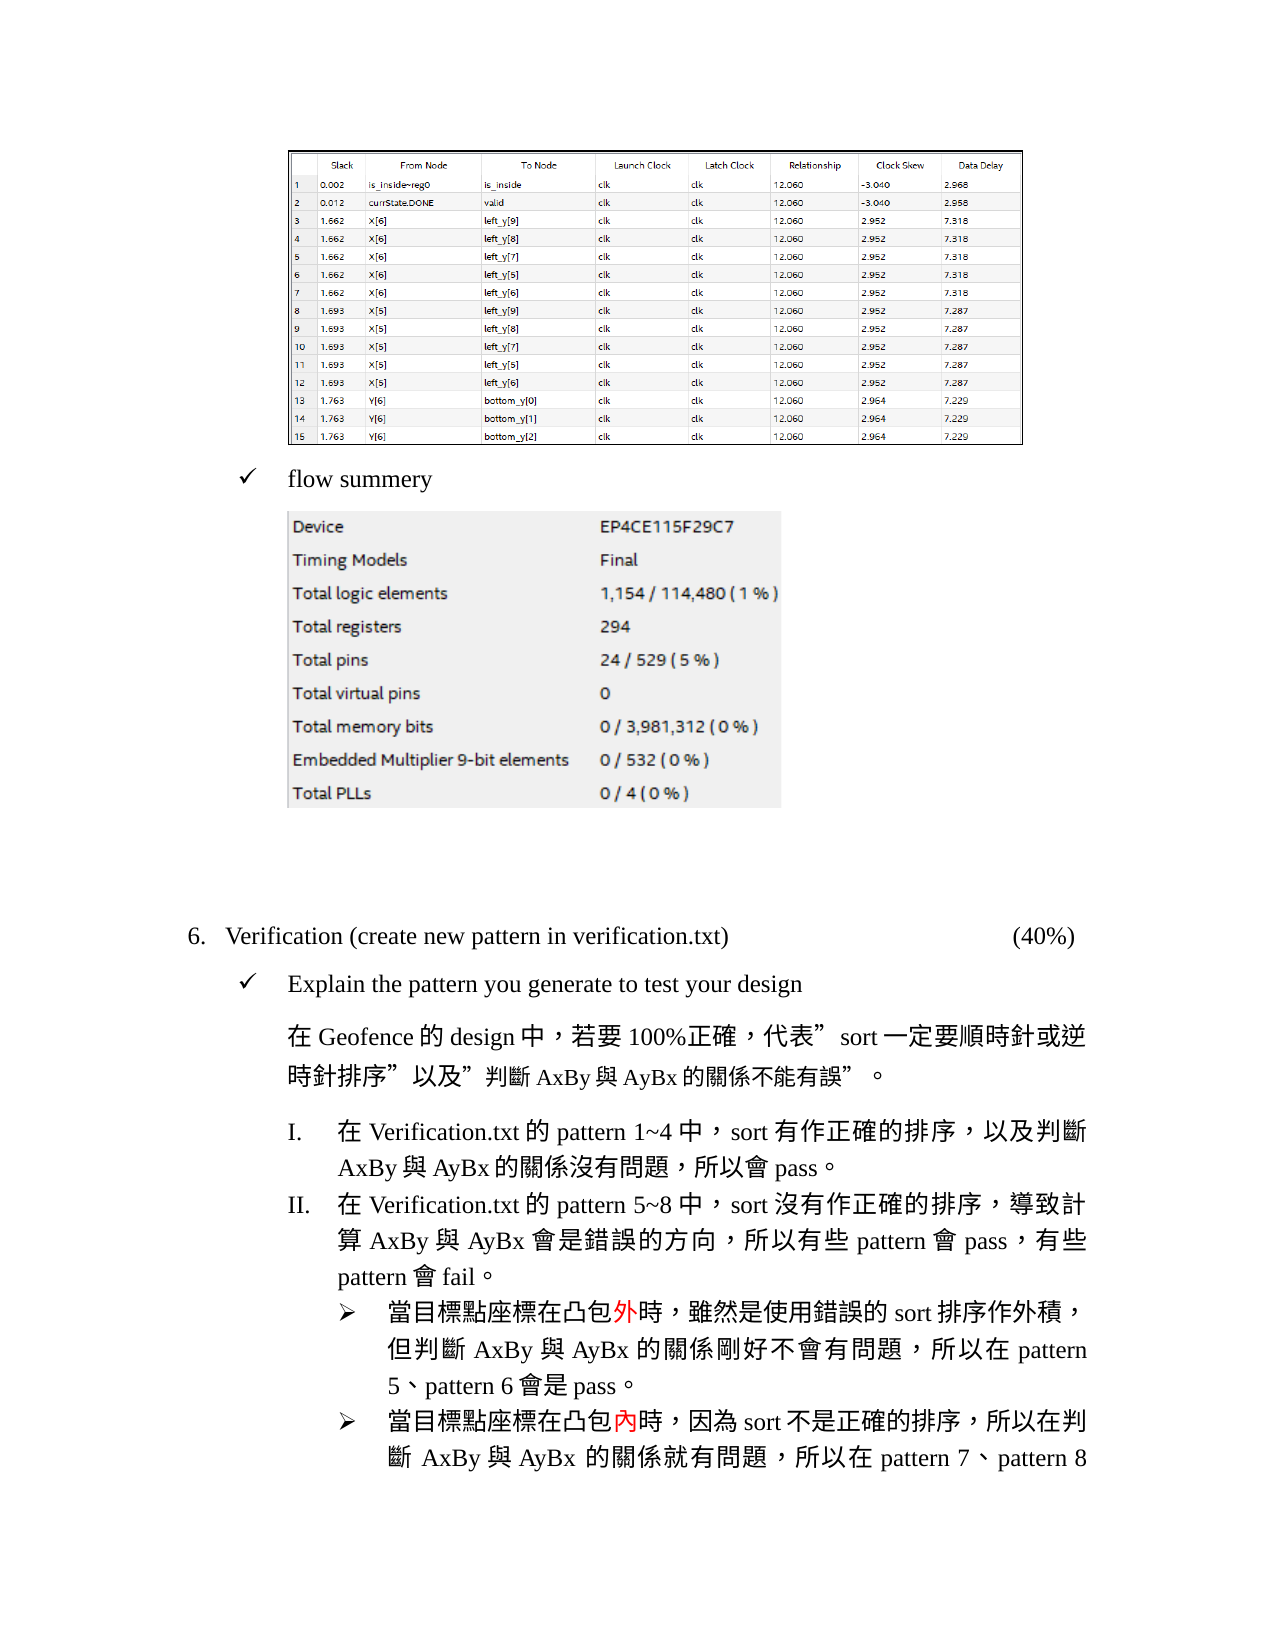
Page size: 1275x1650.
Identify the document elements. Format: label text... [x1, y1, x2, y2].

list flow summery [237, 464, 1087, 493]
list Explain the pattern you generate to test your design [237, 969, 1087, 998]
picture [289, 152, 1022, 444]
list 在Verification.txt的pattern 1~4中，sort有作正確的排序，以及判斷AxBy與AyBx的關係沒有問題，所以會pass。 [287, 1112, 1087, 1184]
list 在Verification.txt的pattern 5~8中，sort沒有作正確的排序，導致計算AxBy與AyBx會是錯誤的方向，所以有些pattern會pass，有些pattern會fail。 [287, 1184, 1087, 1293]
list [337, 1402, 1087, 1474]
list 當目標點座標在凸包外時，雖然是使用錯誤的sort排序作外積，但判斷AxBy與AyBx的關係剛好不會有問題，所以在pattern 5、pattern 6會是pass。 [337, 1293, 1087, 1402]
list Verification (create new pattern in verification.txt) (40%) [187, 921, 1087, 950]
picture [287, 511, 782, 808]
text 在Geofence的design中，若要100%正確，代表”sort一定要順時針或逆時針排序”以及”判斷AxBy與AyBx的關係不能有誤”。 [287, 1017, 1087, 1092]
